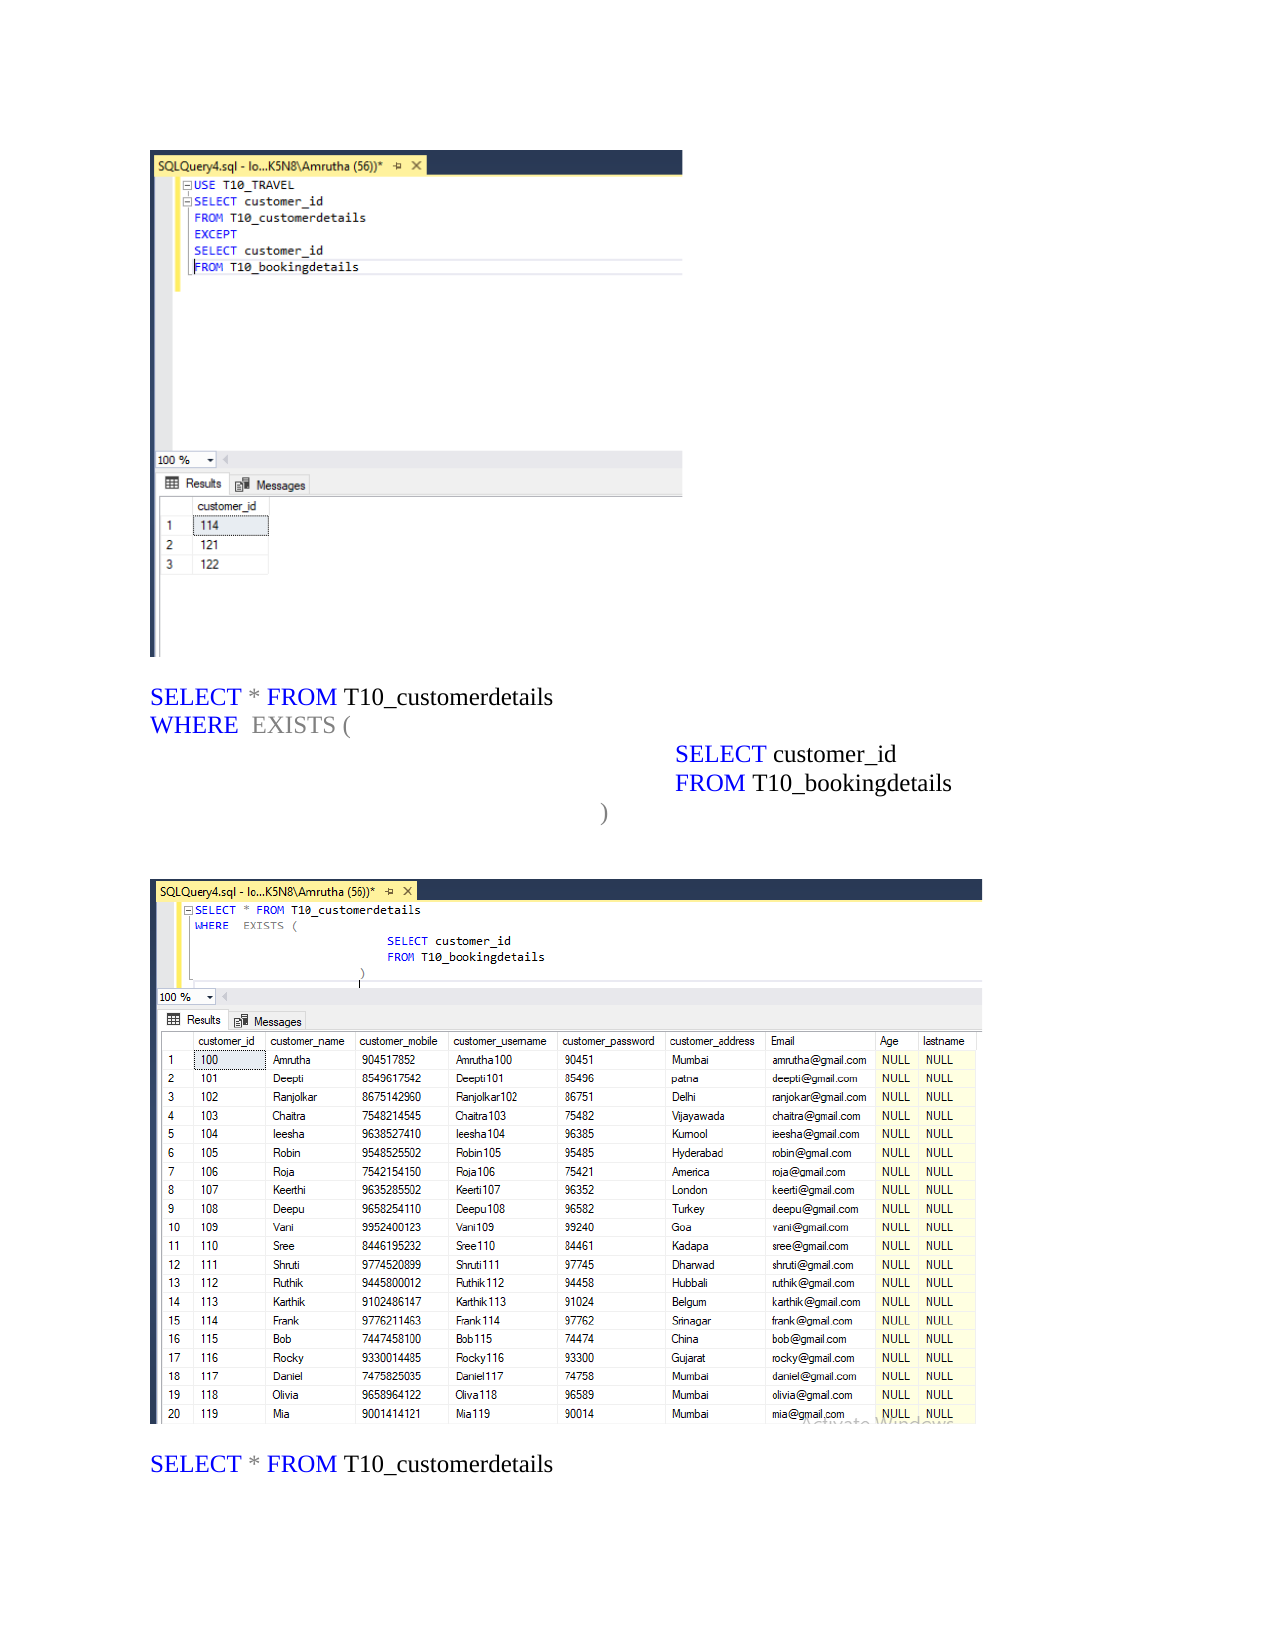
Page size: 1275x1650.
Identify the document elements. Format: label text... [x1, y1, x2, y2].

picture [150, 150, 683, 657]
text SELECT * FROM T10_customerdetails [150, 682, 1125, 710]
text WHERE EXISTS ( [150, 710, 1125, 739]
text FROM T10_bookingdetails [150, 768, 1125, 797]
picture [150, 879, 983, 1424]
text SELECT * FROM T10_customerdetails [150, 1449, 1125, 1478]
text SELECT customer_id [150, 739, 1125, 768]
text ) [150, 797, 1125, 825]
